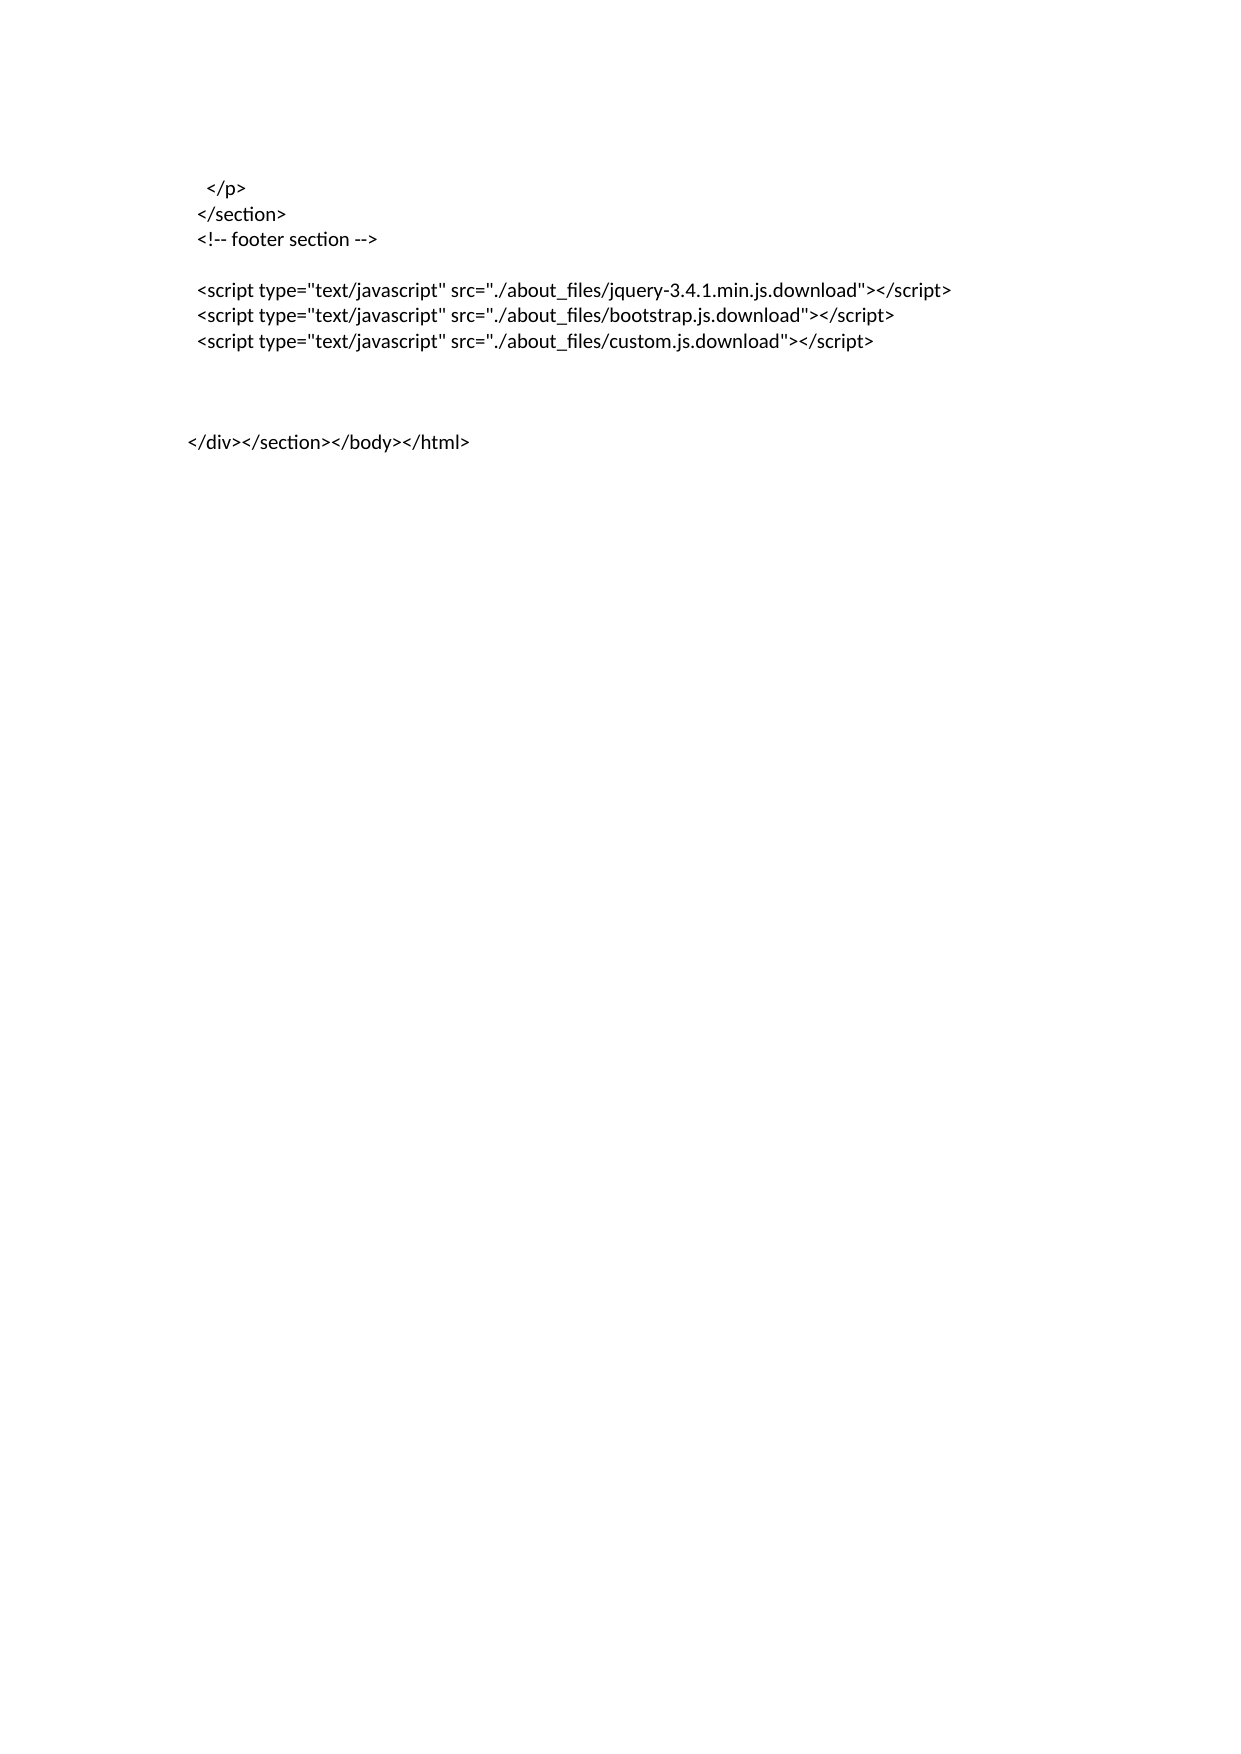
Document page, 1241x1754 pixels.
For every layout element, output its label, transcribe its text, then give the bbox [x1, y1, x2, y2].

text </p> [187, 175, 1053, 201]
text <!-- footer section --> [187, 226, 1053, 252]
text <script type="text/javascript" src="./about_files/bootstrap.js.download"></script> [187, 302, 1053, 328]
text </div></section></body></html> [187, 429, 1053, 455]
text <script type="text/javascript" src="./about_files/jquery-3.4.1.min.js.download"></script> [187, 277, 1053, 302]
text <script type="text/javascript" src="./about_files/custom.js.download"></script> [187, 328, 1053, 353]
text </section> [187, 201, 1053, 226]
